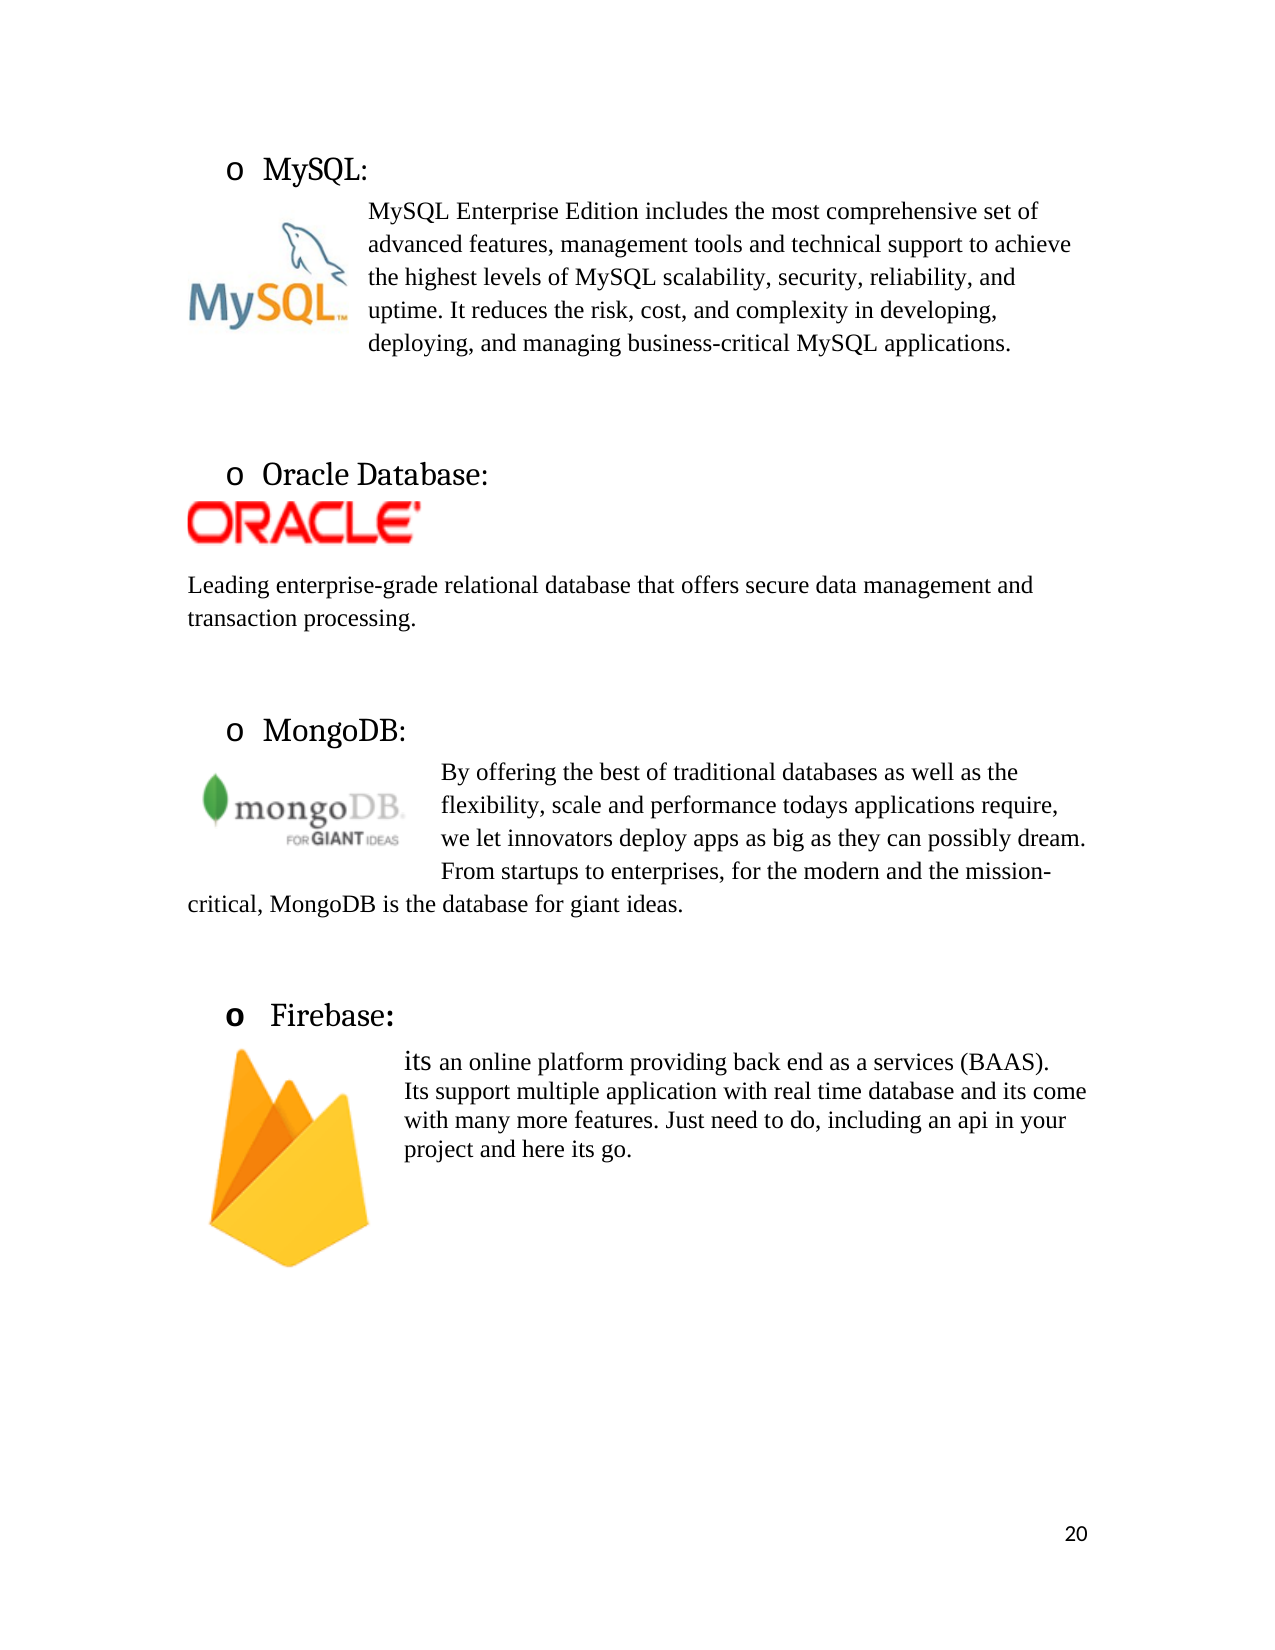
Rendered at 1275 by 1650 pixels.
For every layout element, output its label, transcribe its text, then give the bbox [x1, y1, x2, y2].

text By offering the best of traditional databases as well as the flexibility, scale and performance todays applications require, we let innovators deploy apps as big as they can possibly dream. From startups to enterprises, for the modern and the mission-critical, MongoDB is the database for giant ideas. [187, 757, 1087, 918]
picture [187, 196, 349, 358]
text its an online platform providing back end as a services (BAAS). [386, 1043, 1087, 1076]
text MySQL Enterprise Edition includes the most comprehensive set of advanced features, management tools and technical support to achieve the highest levels of MySQL scalability, security, reliability, and uptime. It reduces the risk, cost, and complexity in developing, deploying, and managing business-critical MySQL applications. [349, 196, 1087, 357]
text Its support multiple application with real time database and its come with many more features. Just need to do, including an api in your project and here its go. [386, 1076, 1087, 1163]
subtitle MongoDB: [225, 711, 1087, 751]
subtitle Oracle Database: [225, 455, 1087, 495]
picture [187, 501, 422, 546]
subtitle MySQL: [225, 150, 1087, 190]
picture [188, 1043, 386, 1283]
text Leading enterprise-grade relational database that offers secure data management and transaction processing. [187, 570, 1087, 632]
subtitle Firebase: [225, 997, 1087, 1037]
picture [187, 757, 422, 862]
